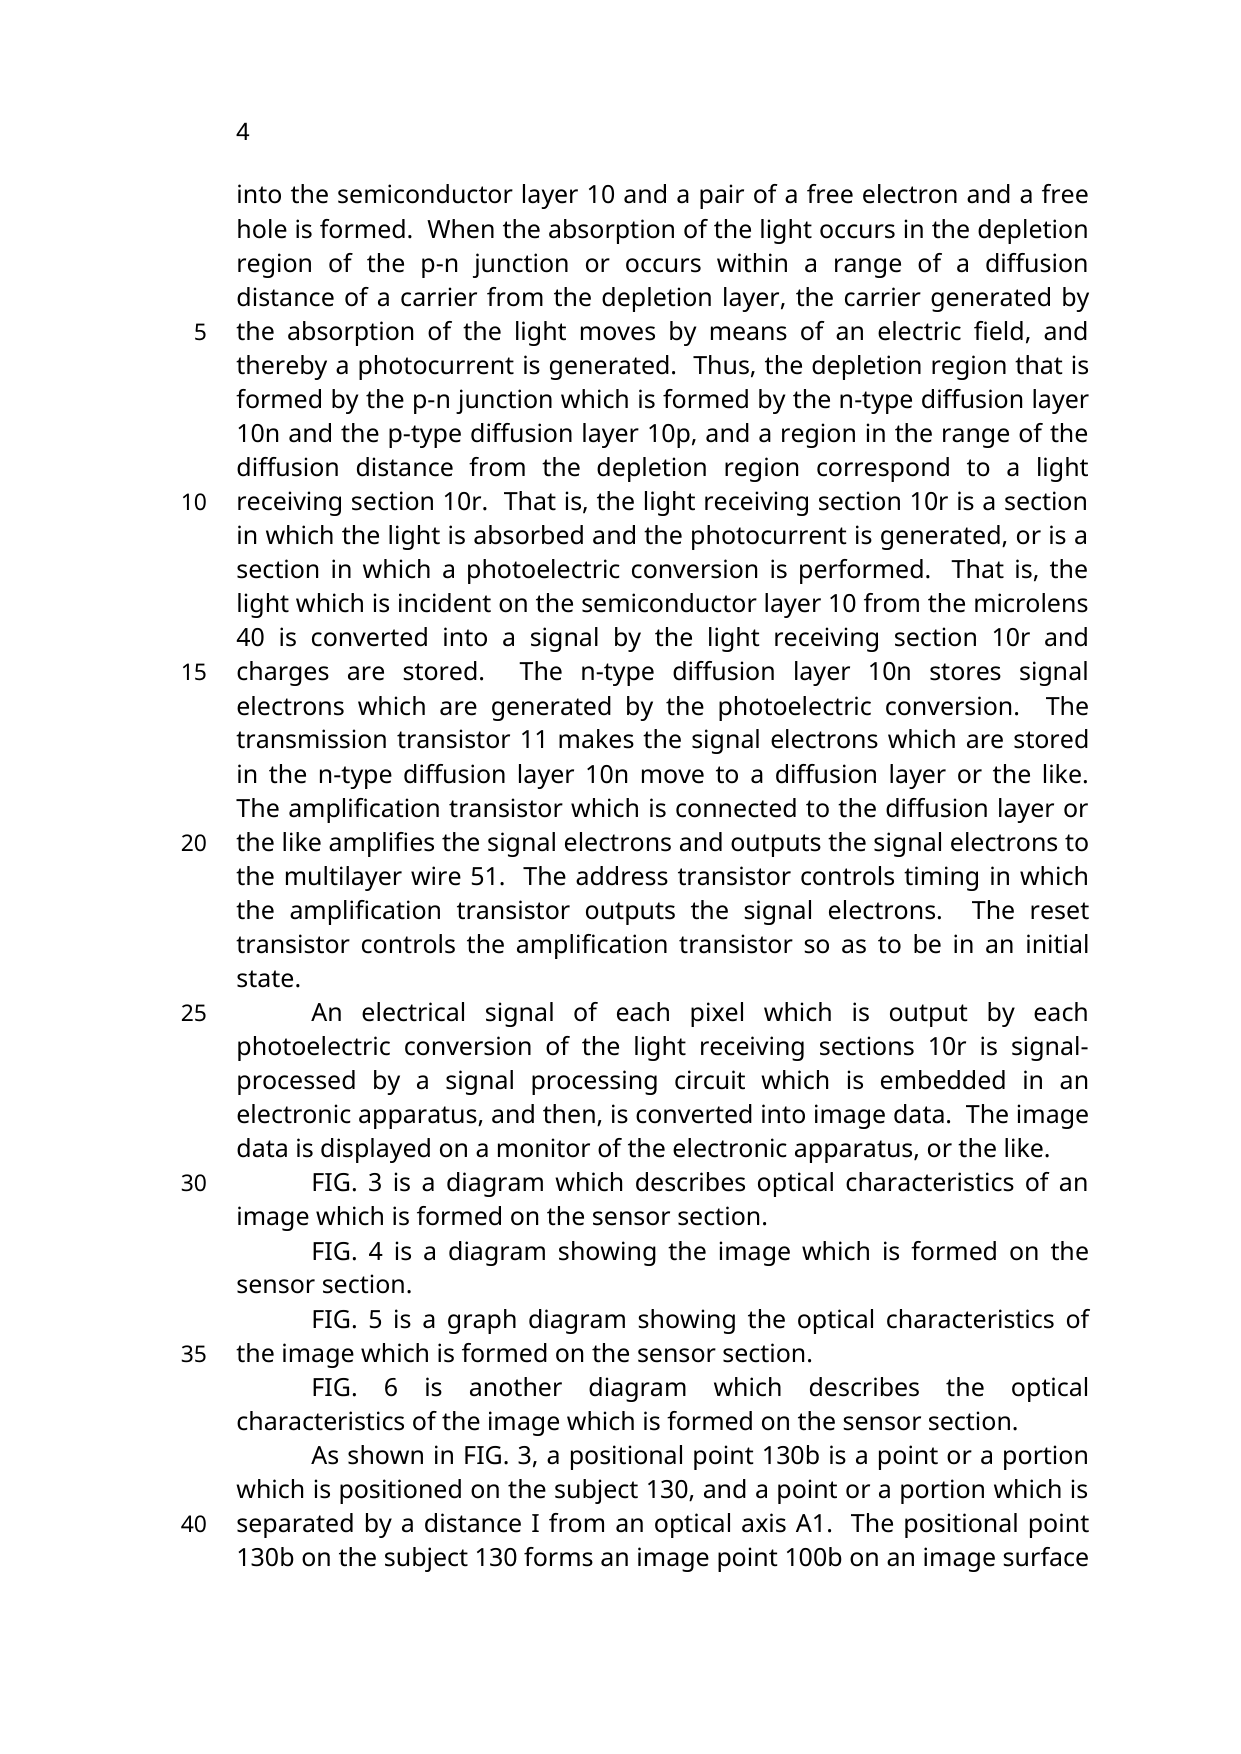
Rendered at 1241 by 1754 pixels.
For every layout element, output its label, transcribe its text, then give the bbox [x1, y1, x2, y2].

text FIG. 6 is another diagram which describes the optical characteristics of the image which is formed on the sensor section. [236, 1369, 1090, 1437]
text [236, 1437, 1090, 1574]
text FIG. 4 is a diagram showing the image which is formed on the sensor section. [236, 1233, 1090, 1301]
text FIG. 5 is a graph diagram showing the optical characteristics of the image which is formed on the sensor section. [236, 1301, 1090, 1369]
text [236, 177, 1090, 995]
text An electrical signal of each pixel which is output by each photoelectric conversion of the light receiving sections 10r is signal-processed by a signal processing circuit which is embedded in an electronic apparatus, and then, is converted into image data. The image data is displayed on a monitor of the electronic apparatus, or the like. [236, 995, 1090, 1165]
text FIG. 3 is a diagram which describes optical characteristics of an image which is formed on the sensor section. [236, 1165, 1090, 1233]
